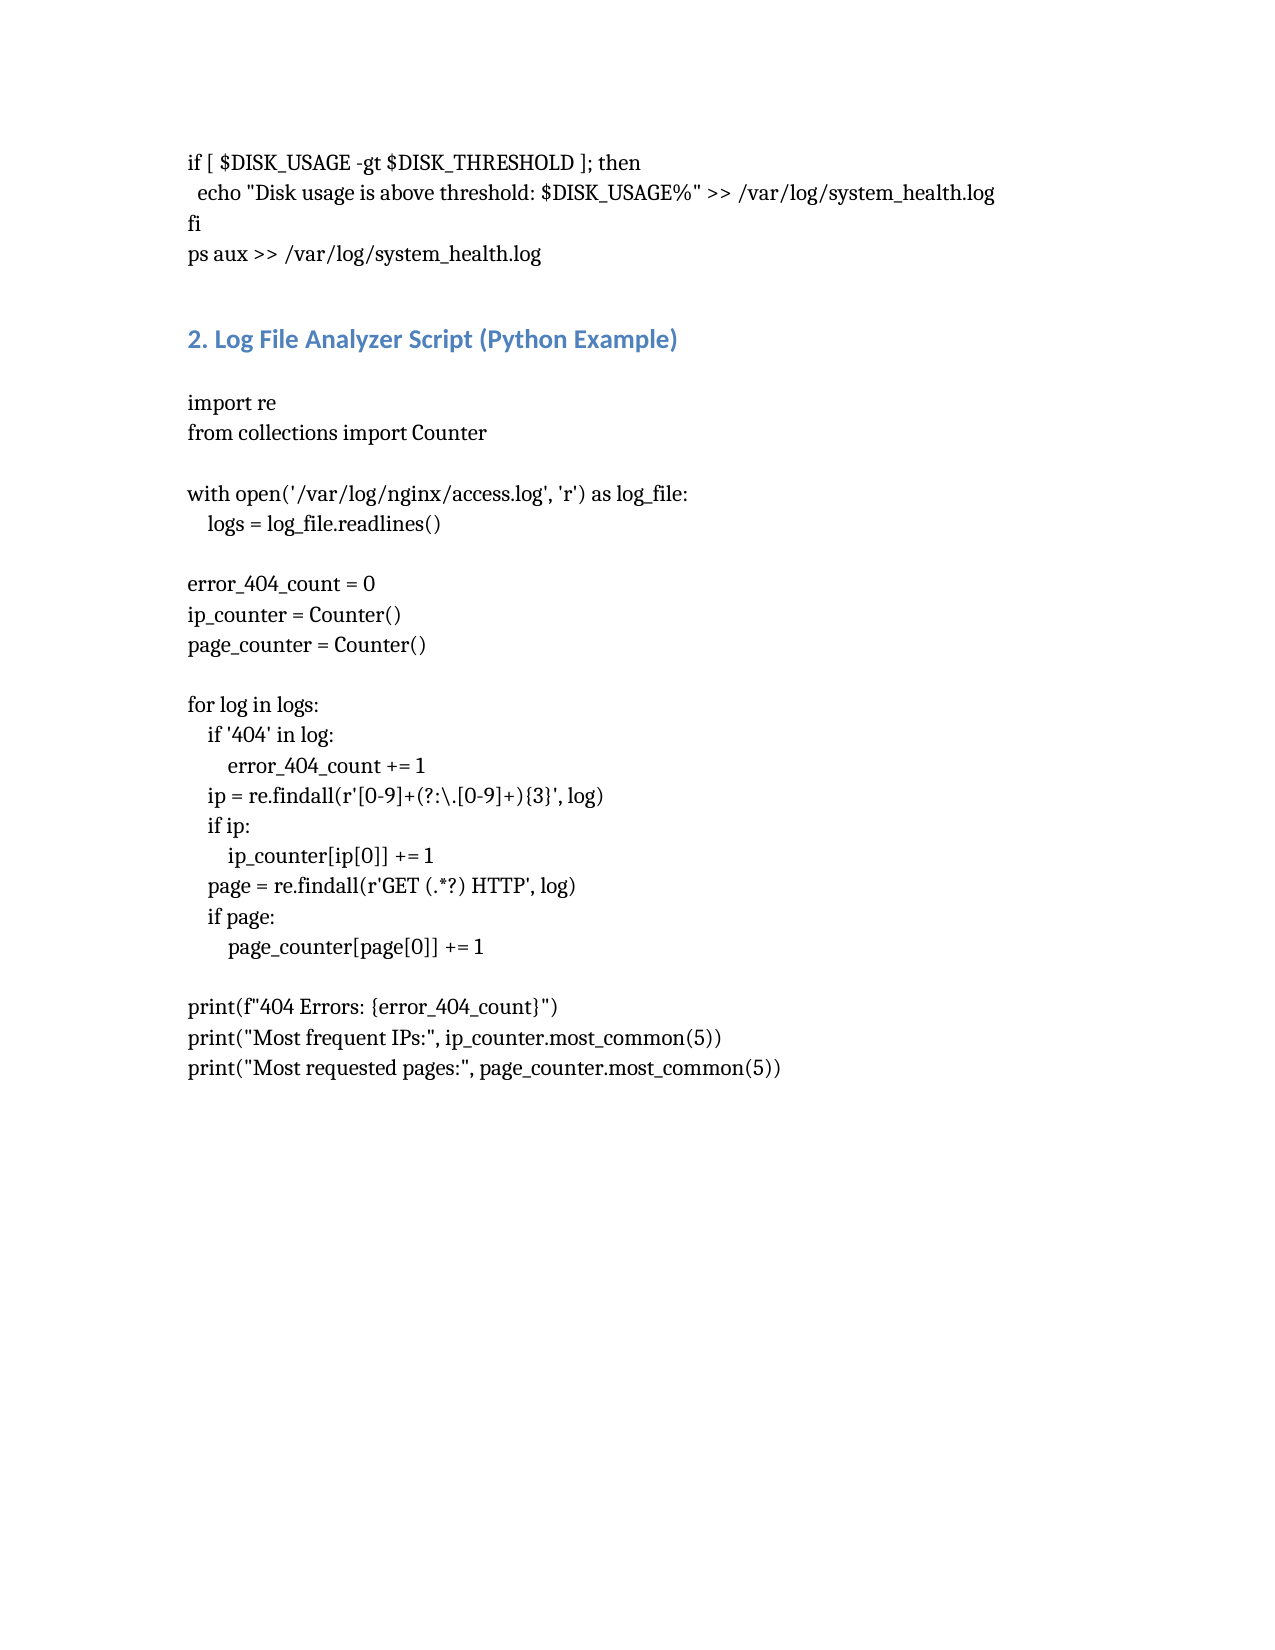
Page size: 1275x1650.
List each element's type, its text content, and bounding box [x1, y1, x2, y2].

text import re from collections import Counter with open('/var/log/nginx/access.log', 'r') as log_file: logs = log_file.readlines() error_404_count = 0 ip_counter = Counter() page_counter = Counter() for log in logs: if '404' in log: error_404_count += 1 ip = re.findall(r'[0-9]+(?:\.[0-9]+){3}', log) if ip: ip_counter[ip[0]] += 1 page = re.findall(r'GET (.*?) HTTP', log) if page: page_counter[page[0]] += 1 print(f"404 Errors: {error_404_count}") print("Most frequent IPs:", ip_counter.most_common(5)) print("Most requested pages:", page_counter.most_common(5)) [187, 360, 1087, 1111]
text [187, 150, 1087, 297]
subtitle 2. Log File Analyzer Script (Python Example) [187, 322, 1087, 355]
